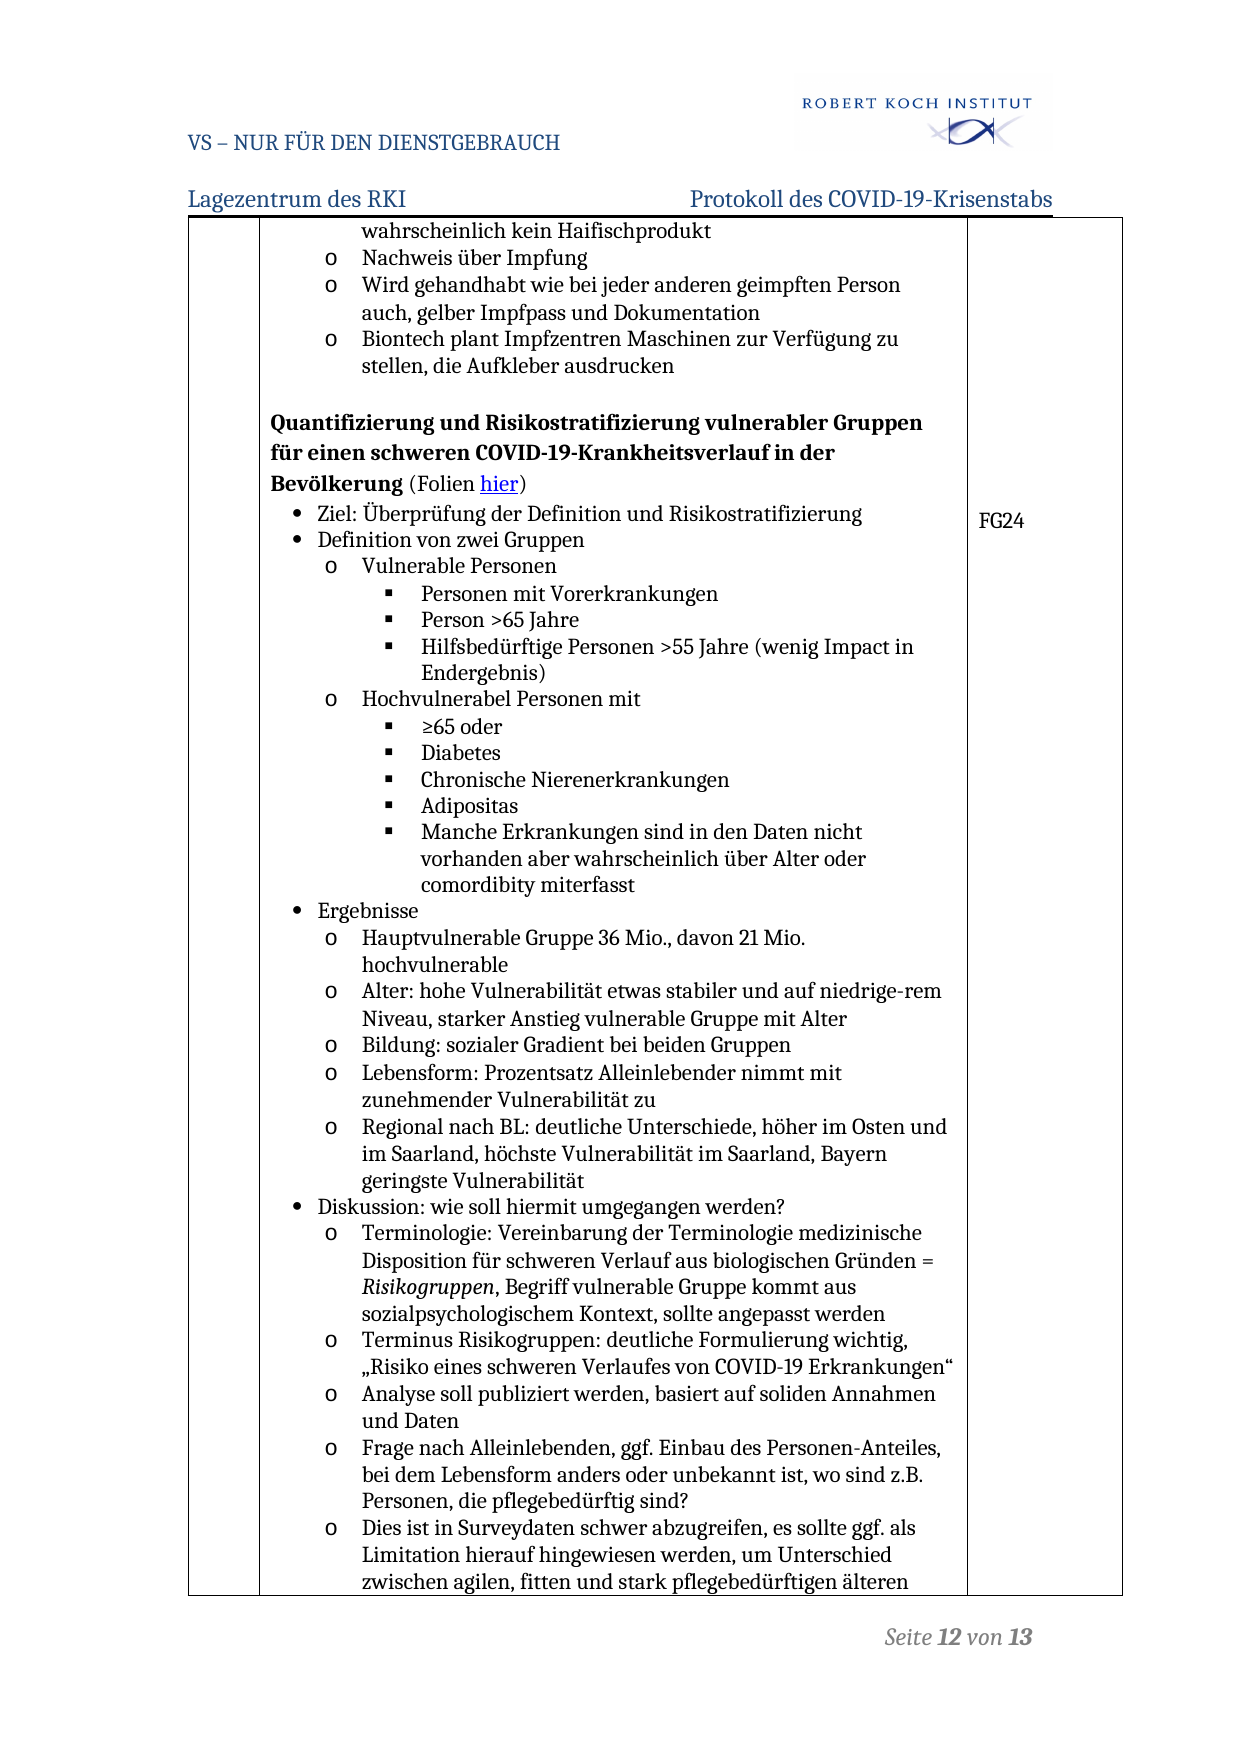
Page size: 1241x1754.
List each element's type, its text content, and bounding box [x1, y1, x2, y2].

table_cell 9 [189, 218, 259, 1595]
picture [794, 73, 1053, 151]
table_cell FG33 FG24 [968, 218, 1122, 1595]
